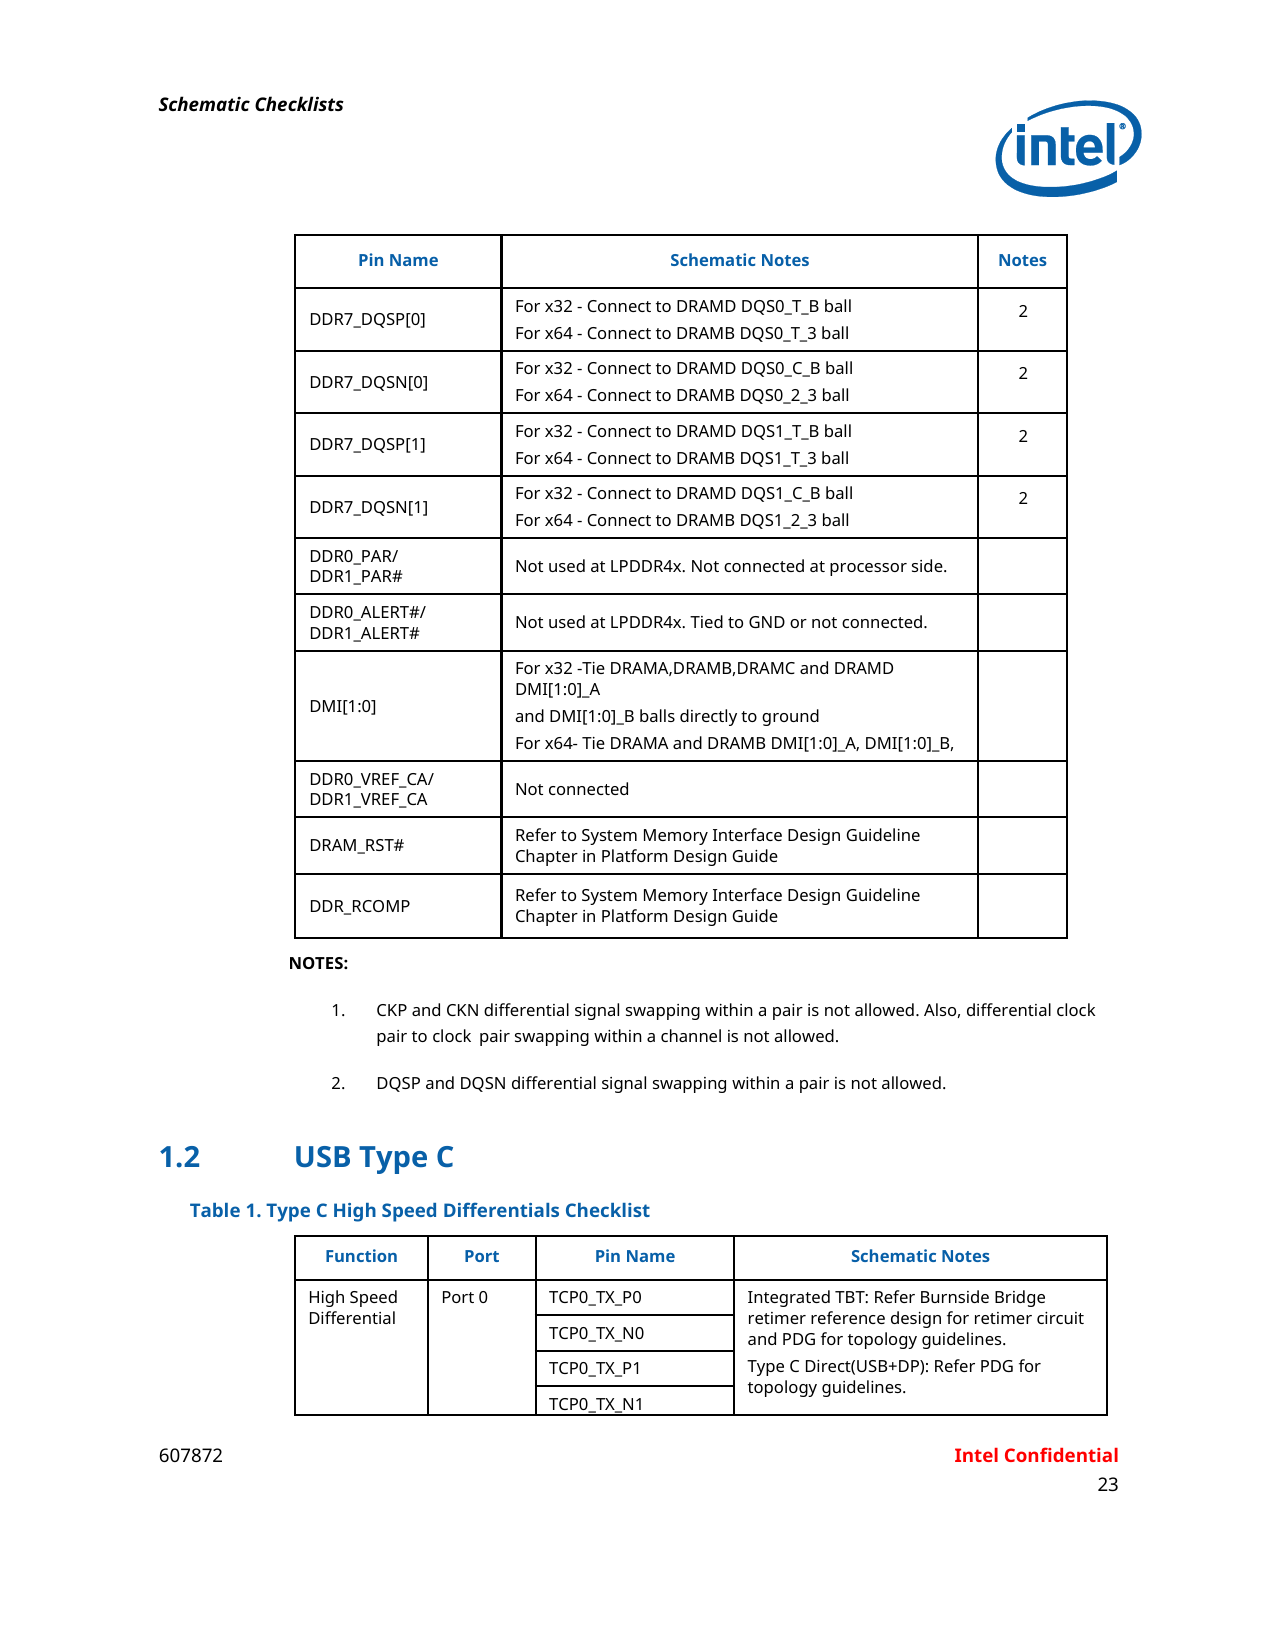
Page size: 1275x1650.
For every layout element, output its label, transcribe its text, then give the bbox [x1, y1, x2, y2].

table_cell 2 [979, 352, 1066, 412]
table_cell DDR0_VREF_CA/ DDR1_VREF_CA [296, 762, 500, 816]
table_cell [979, 652, 1066, 760]
table_header Schematic Notes [735, 1237, 1106, 1279]
table_cell 2 [979, 477, 1066, 537]
table_cell DDR7_DQSP[1] [296, 414, 500, 474]
text Table 1. Type C High Speed Differentials Checklist [189, 1199, 1117, 1222]
table_cell DMI[1:0] [296, 652, 500, 760]
table_header Pin Name [537, 1237, 733, 1279]
table_cell DDR7_DQSN[0] [296, 352, 500, 412]
table_header Port [429, 1237, 535, 1279]
table_cell Port 0 [429, 1281, 535, 1414]
table_cell TCP0_TX_N0 [537, 1316, 733, 1349]
table_cell 2 [979, 414, 1066, 474]
table_header Pin Name [296, 236, 500, 287]
table_cell Refer to System Memory Interface Design Guideline Chapter in Platform Design Guide [503, 875, 977, 937]
table_cell [979, 595, 1066, 649]
table_cell TCP0_TX_N1 [537, 1387, 733, 1414]
table_cell [979, 875, 1066, 937]
list CKP and CKN differential signal swapping within a pair is not allowed. Also, differential clock pair to clock pair swapping within a channel is not allowed. [331, 998, 1117, 1047]
table_cell DDR7_DQSN[1] [296, 477, 500, 537]
table_cell TCP0_TX_P0 [537, 1281, 733, 1314]
table_cell For x32 - Connect to DRAMD DQS0_C_B ball For x64 - Connect to DRAMB DQS0_2_3 ball [503, 352, 977, 412]
table_cell TCP0_TX_P1 [537, 1352, 733, 1385]
list DQSP and DQSN differential signal swapping within a pair is not allowed. [331, 1071, 1117, 1094]
table_cell [979, 539, 1066, 593]
table_header Schematic Notes [503, 236, 977, 287]
table_cell DDR0_ALERT#/ DDR1_ALERT# [296, 595, 500, 649]
table_cell DDR7_DQSP[0] [296, 289, 500, 349]
table_cell Not used at LPDDR4x. Not connected at processor side. [503, 539, 977, 593]
table_cell Refer to System Memory Interface Design Guideline Chapter in Platform Design Guide [503, 818, 977, 872]
table_header Function [296, 1237, 427, 1279]
table_cell DDR_RCOMP [296, 875, 500, 937]
table_cell Not used at LPDDR4x. Tied to GND or not connected. [503, 595, 977, 649]
table_cell [979, 762, 1066, 816]
table_header Notes [979, 236, 1066, 287]
table_cell DDR0_PAR/ DDR1_PAR# [296, 539, 500, 593]
table_cell For x32 -Tie DRAMA,DRAMB,DRAMC and DRAMD DMI[1:0]_A and DMI[1:0]_B balls directly to ground For x64- Tie DRAMA and DRAMB DMI[1:0]_A, DMI[1:0]_B, [503, 652, 977, 760]
table_cell High Speed Differential [296, 1281, 427, 1414]
table_cell Integrated TBT: Refer Burnside Bridge retimer reference design for retimer circuit and PDG for topology guidelines. Type C Direct(USB+DP): Refer PDG for topology guidelines. [735, 1281, 1106, 1414]
table_cell For x32 - Connect to DRAMD DQS1_T_B ball For x64 - Connect to DRAMB DQS1_T_3 ball [503, 414, 977, 474]
table_cell Not connected [503, 762, 977, 816]
table_cell For x32 - Connect to DRAMD DQS1_C_B ball For x64 - Connect to DRAMB DQS1_2_3 ball [503, 477, 977, 537]
table_cell DRAM_RST# [296, 818, 500, 872]
table_cell For x32 - Connect to DRAMD DQS0_T_B ball For x64 - Connect to DRAMB DQS0_T_3 ball [503, 289, 977, 349]
table_cell 2 [979, 289, 1066, 349]
table_cell [979, 818, 1066, 872]
subtitle USB Type C [158, 1139, 1117, 1174]
